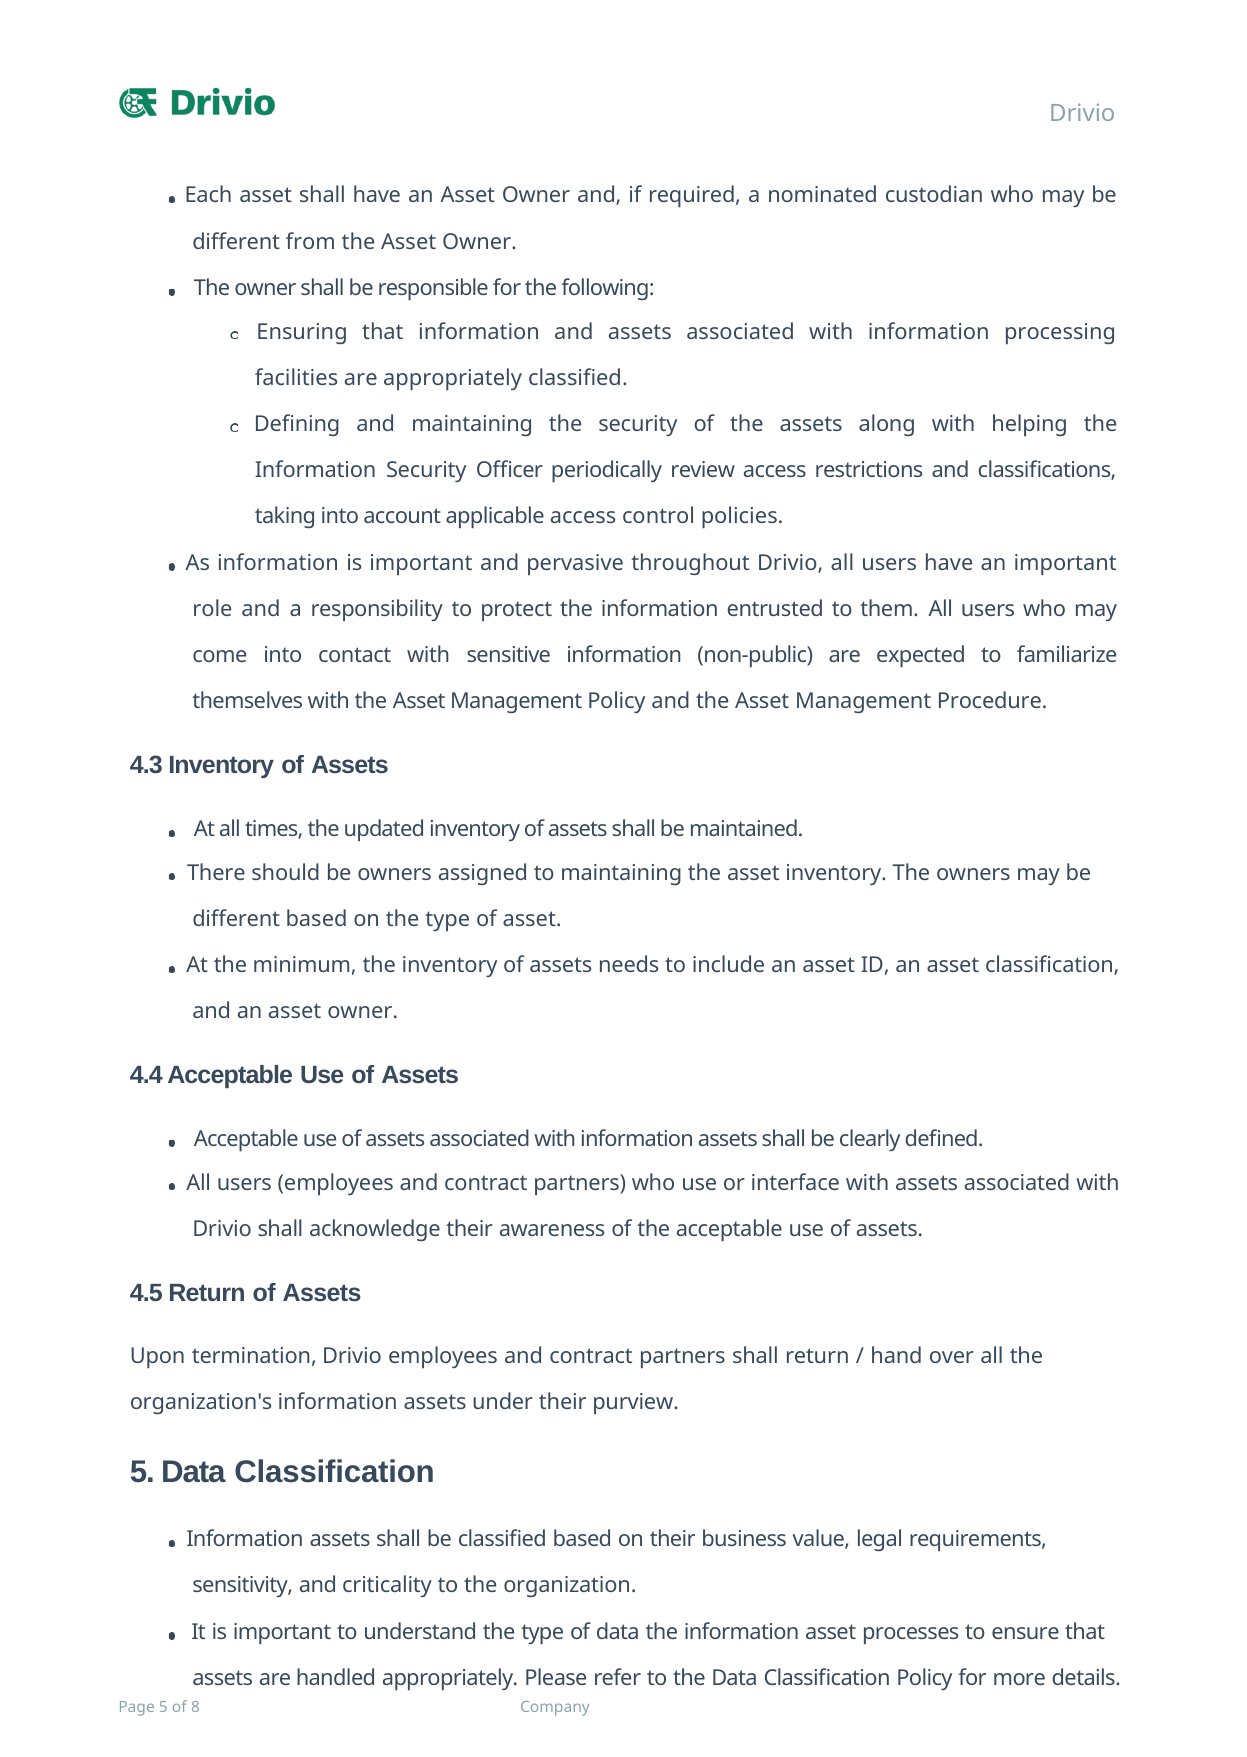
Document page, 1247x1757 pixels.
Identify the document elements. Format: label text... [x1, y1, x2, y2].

picture [168, 966, 175, 973]
subtitle Acceptable Use of Assets [129, 1060, 1129, 1089]
picture [118, 87, 275, 118]
text At all times, the updated inventory of assets shall be maintained. [169, 813, 1129, 843]
subtitle Data Classification [129, 1453, 1129, 1489]
picture [168, 563, 175, 571]
picture [168, 1183, 175, 1190]
text Information assets shall be classified based on their business value, legal requirements, sensitivity, and criticality to the organization. [169, 1523, 1129, 1599]
picture [168, 1540, 175, 1547]
picture [168, 1140, 175, 1147]
subtitle Return of Assets [129, 1278, 1129, 1307]
text All users (employees and contract partners) who use or interface with assets associated with Drivio shall acknowledge their awareness of the acceptable use of assets. [169, 1166, 1129, 1242]
picture [230, 331, 239, 339]
text At the minimum, the inventory of assets needs to include an asset ID, an asset classification, and an asset owner. [169, 949, 1129, 1025]
picture [168, 830, 175, 837]
text The owner shall be responsible for the following: [169, 272, 1129, 302]
picture [168, 289, 175, 296]
text Upon termination, Drivio employees and contract partners shall return / hand over all the organization's information assets under their purview. [129, 1340, 1129, 1416]
picture [168, 196, 175, 203]
text Acceptable use of assets associated with information assets shall be clearly defined. [169, 1123, 1129, 1153]
text Each asset shall have an Asset Owner and, if required, a nominated custodian who may be different from the Asset Owner. [169, 179, 1117, 255]
text Ensuring that information and assets associated with information processing facilities are appropriately classified. [230, 316, 1117, 392]
text Defining and maintaining the security of the assets along with helping the Information Security Officer periodically review access restrictions and classifications, taking into account applicable access control policies. [230, 408, 1117, 530]
text There should be owners assigned to maintaining the asset inventory. The owners may be different based on the type of asset. [169, 857, 1129, 932]
picture [230, 423, 239, 432]
text It is important to understand the type of data the information asset processes to ensure that assets are handled appropriately. Please refer to the Data Classification Policy for more details. [169, 1616, 1129, 1692]
text As information is important and pervasive throughout Drivio, all users have an important role and a responsibility to protect the information entrusted to them. All users who may come into contact with sensitive information (non-public) are expected to familiarize themselves with the Asset Management Policy and the Asset Management Procedure. [169, 547, 1117, 715]
subtitle Inventory of Assets [129, 751, 1129, 779]
picture [168, 1632, 175, 1640]
picture [168, 873, 175, 880]
